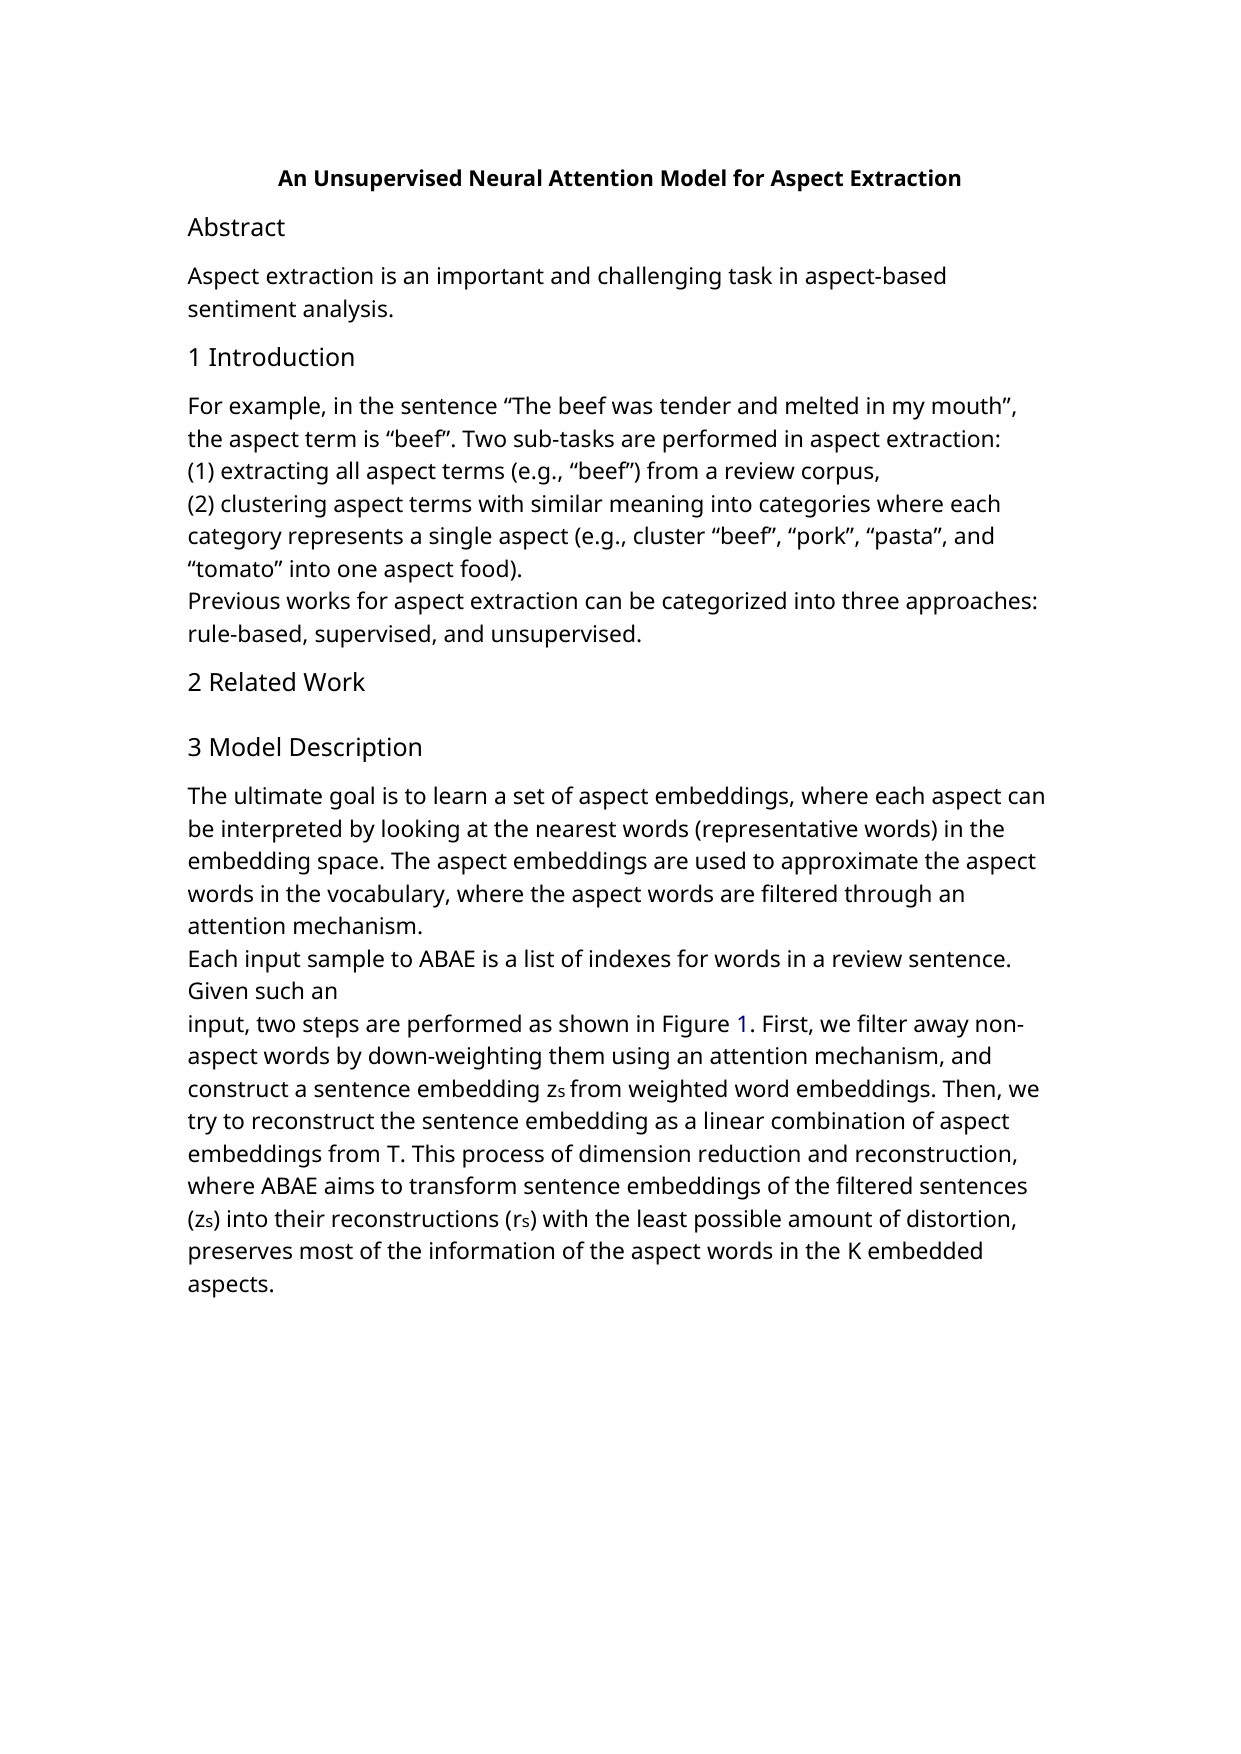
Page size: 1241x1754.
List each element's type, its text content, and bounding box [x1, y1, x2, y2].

text 2 Related Work [187, 649, 1053, 714]
text For example, in the sentence “The beef was tender and melted in my mouth”, the aspect term is “beef”. Two sub-tasks are performed in aspect extraction: [187, 389, 1053, 454]
text Each input sample to ABAE is a list of indexes for words in a review sentence. Given such an [187, 942, 1053, 1007]
text input, two steps are performed as shown in Figure 1. First, we filter away non-aspect words by down-weighting them using an attention mechanism, and construct a sentence embedding zs from weighted word embeddings. Then, we try to reconstruct the sentence embedding as a linear combination of aspect embeddings from T. This process of dimension reduction and reconstruction, where ABAE aims to transform sentence embeddings of the filtered sentences (zs) into their reconstructions (rs) with the least possible amount of distortion, preserves most of the information of the aspect words in the K embedded aspects. [187, 1007, 1053, 1299]
text 3 Model Description [187, 714, 1053, 779]
text 1 Introduction [187, 324, 1053, 389]
text The ultimate goal is to learn a set of aspect embeddings, where each aspect can be interpreted by looking at the nearest words (representative words) in the embedding space. The aspect embeddings are used to approximate the aspect words in the vocabulary, where the aspect words are filtered through an attention mechanism. [187, 779, 1053, 942]
text (2) clustering aspect terms with similar meaning into categories where each category represents a single aspect (e.g., cluster “beef”, “pork”, “pasta”, and “tomato” into one aspect food). [187, 487, 1053, 584]
text Aspect extraction is an important and challenging task in aspect-based sentiment analysis. [187, 259, 1053, 324]
text (1) extracting all aspect terms (e.g., “beef”) from a review corpus, [187, 454, 1053, 487]
text Abstract [187, 194, 1053, 259]
text An Unsupervised Neural Attention Model for Aspect Extraction [187, 162, 1053, 194]
text Previous works for aspect extraction can be categorized into three approaches: rule-based, supervised, and unsupervised. [187, 584, 1053, 649]
